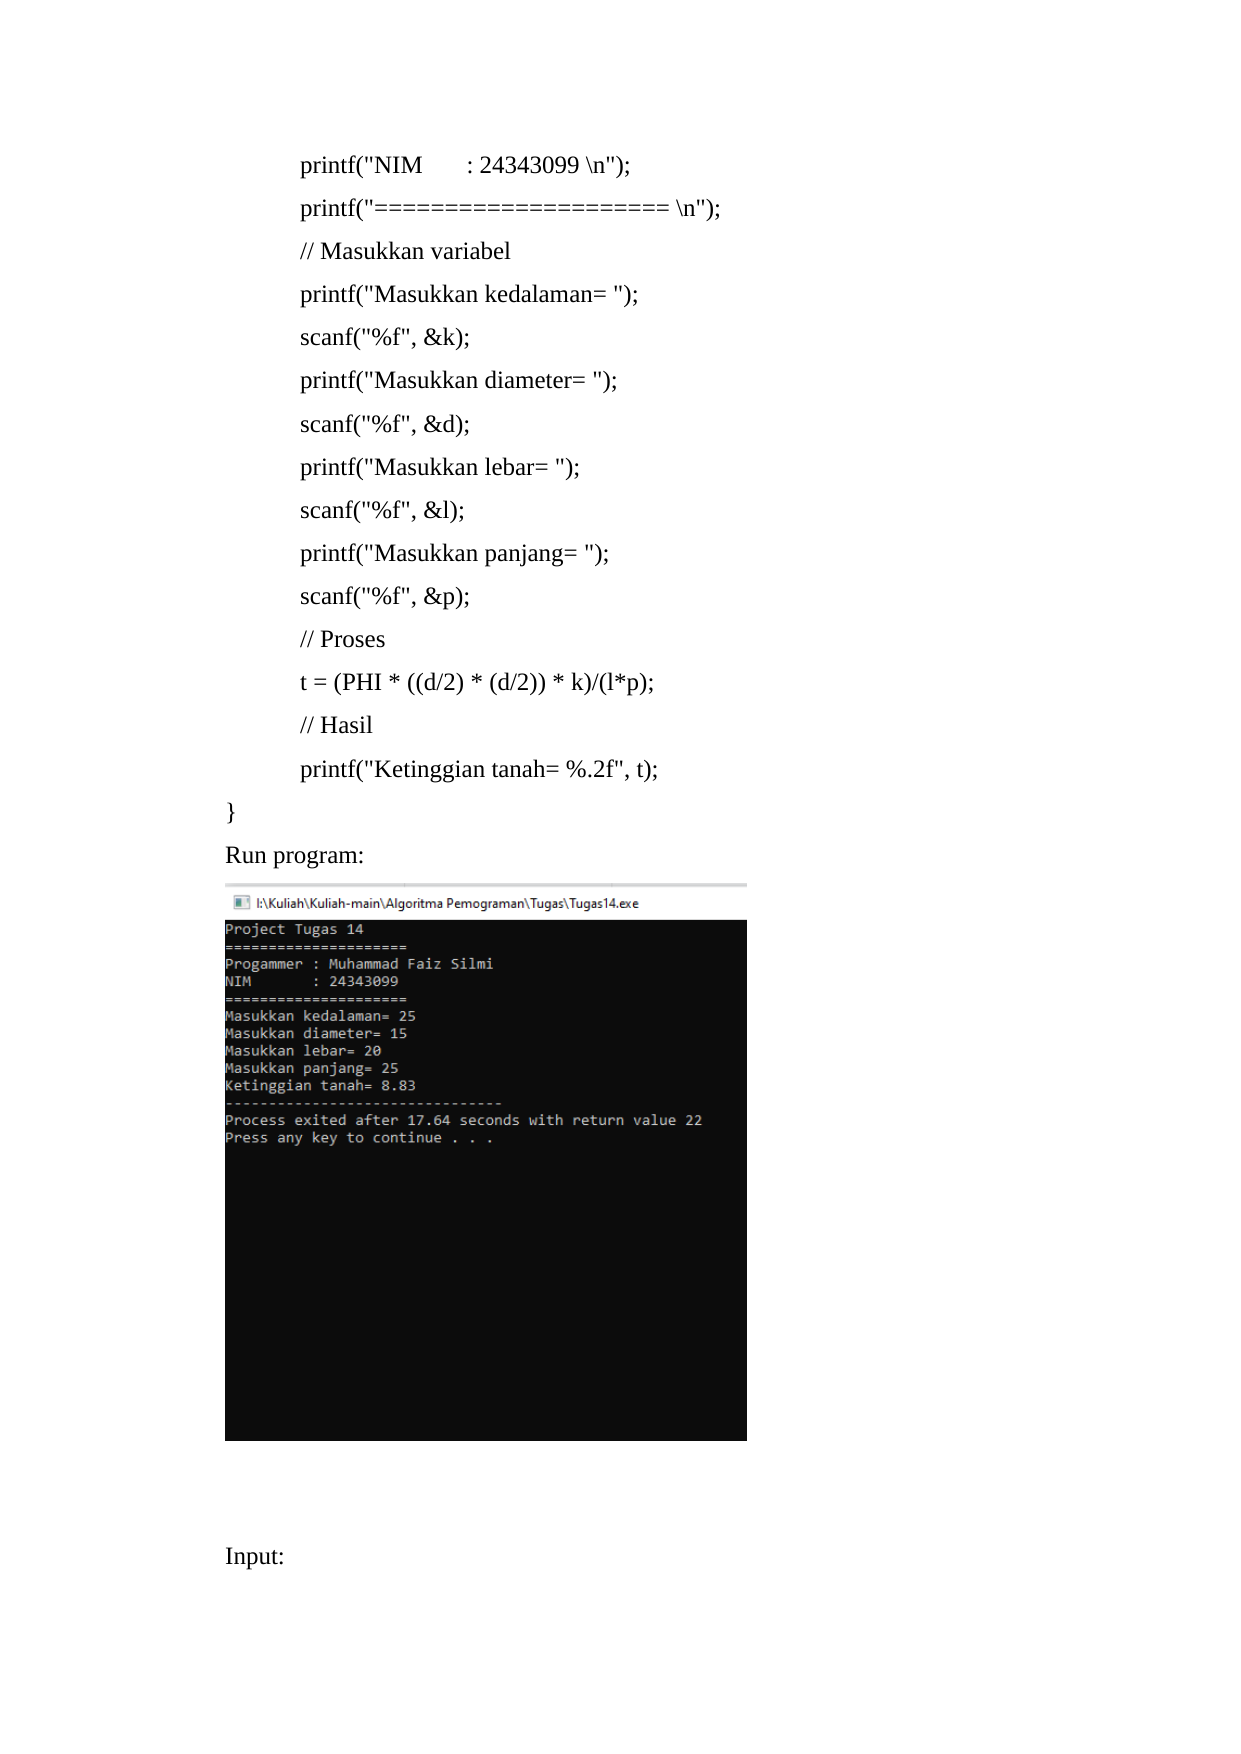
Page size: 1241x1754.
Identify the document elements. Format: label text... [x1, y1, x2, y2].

list // Masukkan variabel [225, 236, 1090, 265]
list Input: [225, 1541, 1090, 1570]
list } [225, 797, 1090, 826]
list printf("Masukkan lebar= "); [225, 452, 1090, 481]
list printf("===================== \n"); [225, 193, 1090, 222]
list scanf("%f", &k); [225, 322, 1090, 351]
list printf("NIM : 24343099 \n"); [225, 150, 1090, 179]
list printf("Masukkan panjang= "); [225, 538, 1090, 567]
list // Proses [225, 624, 1090, 653]
list // Hasil [225, 711, 1090, 739]
list printf("Ketinggian tanah= %.2f", t); [225, 754, 1090, 782]
list scanf("%f", &d); [225, 409, 1090, 437]
list printf("Masukkan kedalaman= "); [225, 279, 1090, 308]
picture [225, 883, 747, 1441]
list Run program: [225, 840, 1090, 869]
list t = (PHI * ((d/2) * (d/2)) * k)/(l*p); [225, 667, 1090, 696]
list scanf("%f", &p); [225, 581, 1090, 610]
list scanf("%f", &l); [225, 495, 1090, 524]
list printf("Masukkan diameter= "); [225, 366, 1090, 394]
